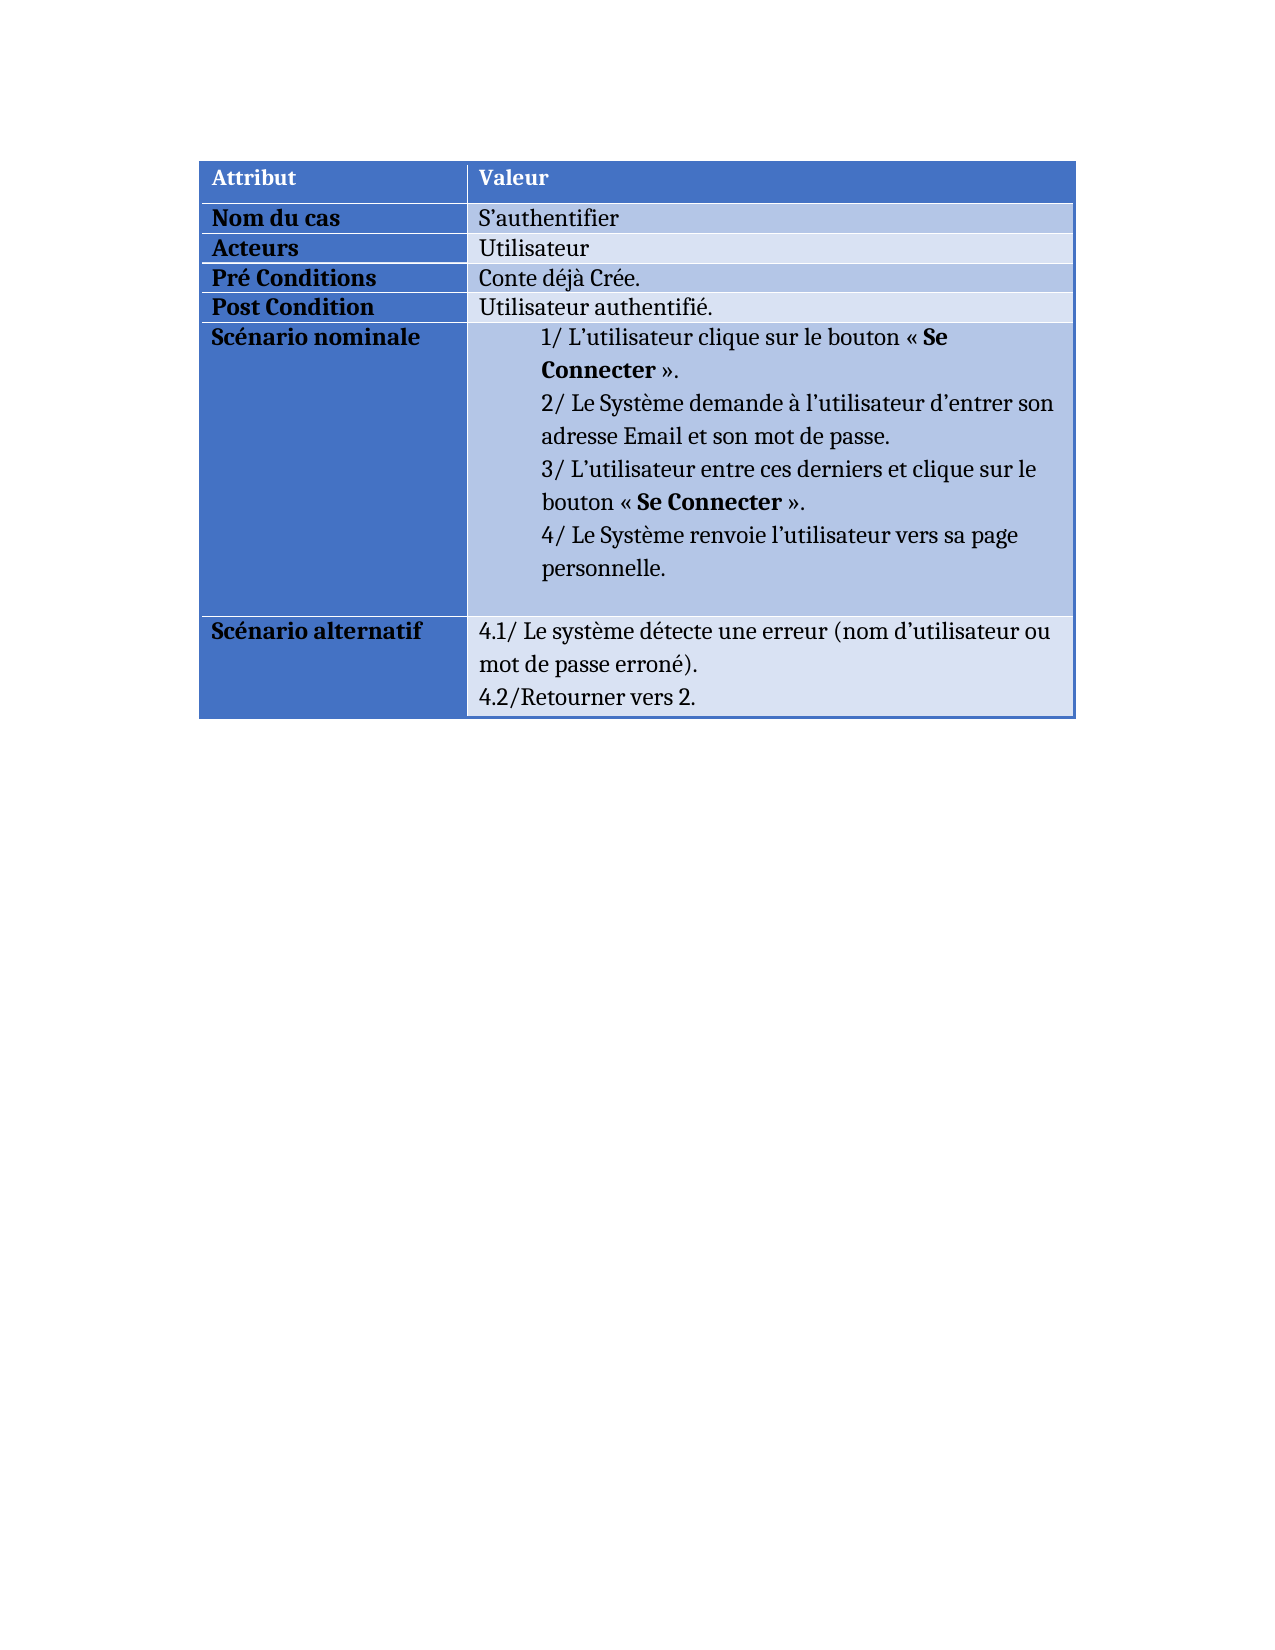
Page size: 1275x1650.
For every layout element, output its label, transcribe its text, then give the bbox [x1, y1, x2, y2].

table_cell Nom du cas [202, 204, 467, 233]
table_cell Utilisateur authentifié. [468, 293, 1073, 322]
table_header Attribut [202, 165, 467, 203]
table_cell Conte déjà Crée. [468, 264, 1073, 292]
table_header Valeur [468, 165, 1073, 203]
table_cell Pré Conditions [202, 264, 467, 292]
table_cell 1/ L’utilisateur clique sur le bouton « Se Connecter ». 2/ Le Système demande à l’utilisateur d’entrer son adresse Email et son mot de passe. 3/ L’utilisateur entre ces derniers et clique sur le bouton « Se Connecter ». 4/ Le Système renvoie l’utilisateur vers sa page personnelle. [468, 323, 1073, 616]
table_cell Scénario nominale [202, 323, 467, 616]
table_cell Acteurs [202, 234, 467, 262]
table_cell Post Condition [202, 293, 467, 322]
table_cell 4.1/ Le système détecte une erreur (nom d’utilisateur ou mot de passe erroné). 4.2/Retourner vers 2. [468, 617, 1073, 716]
table_cell S’authentifier [468, 204, 1073, 233]
table_cell Utilisateur [468, 234, 1073, 262]
table_cell Scénario alternatif [202, 617, 467, 716]
